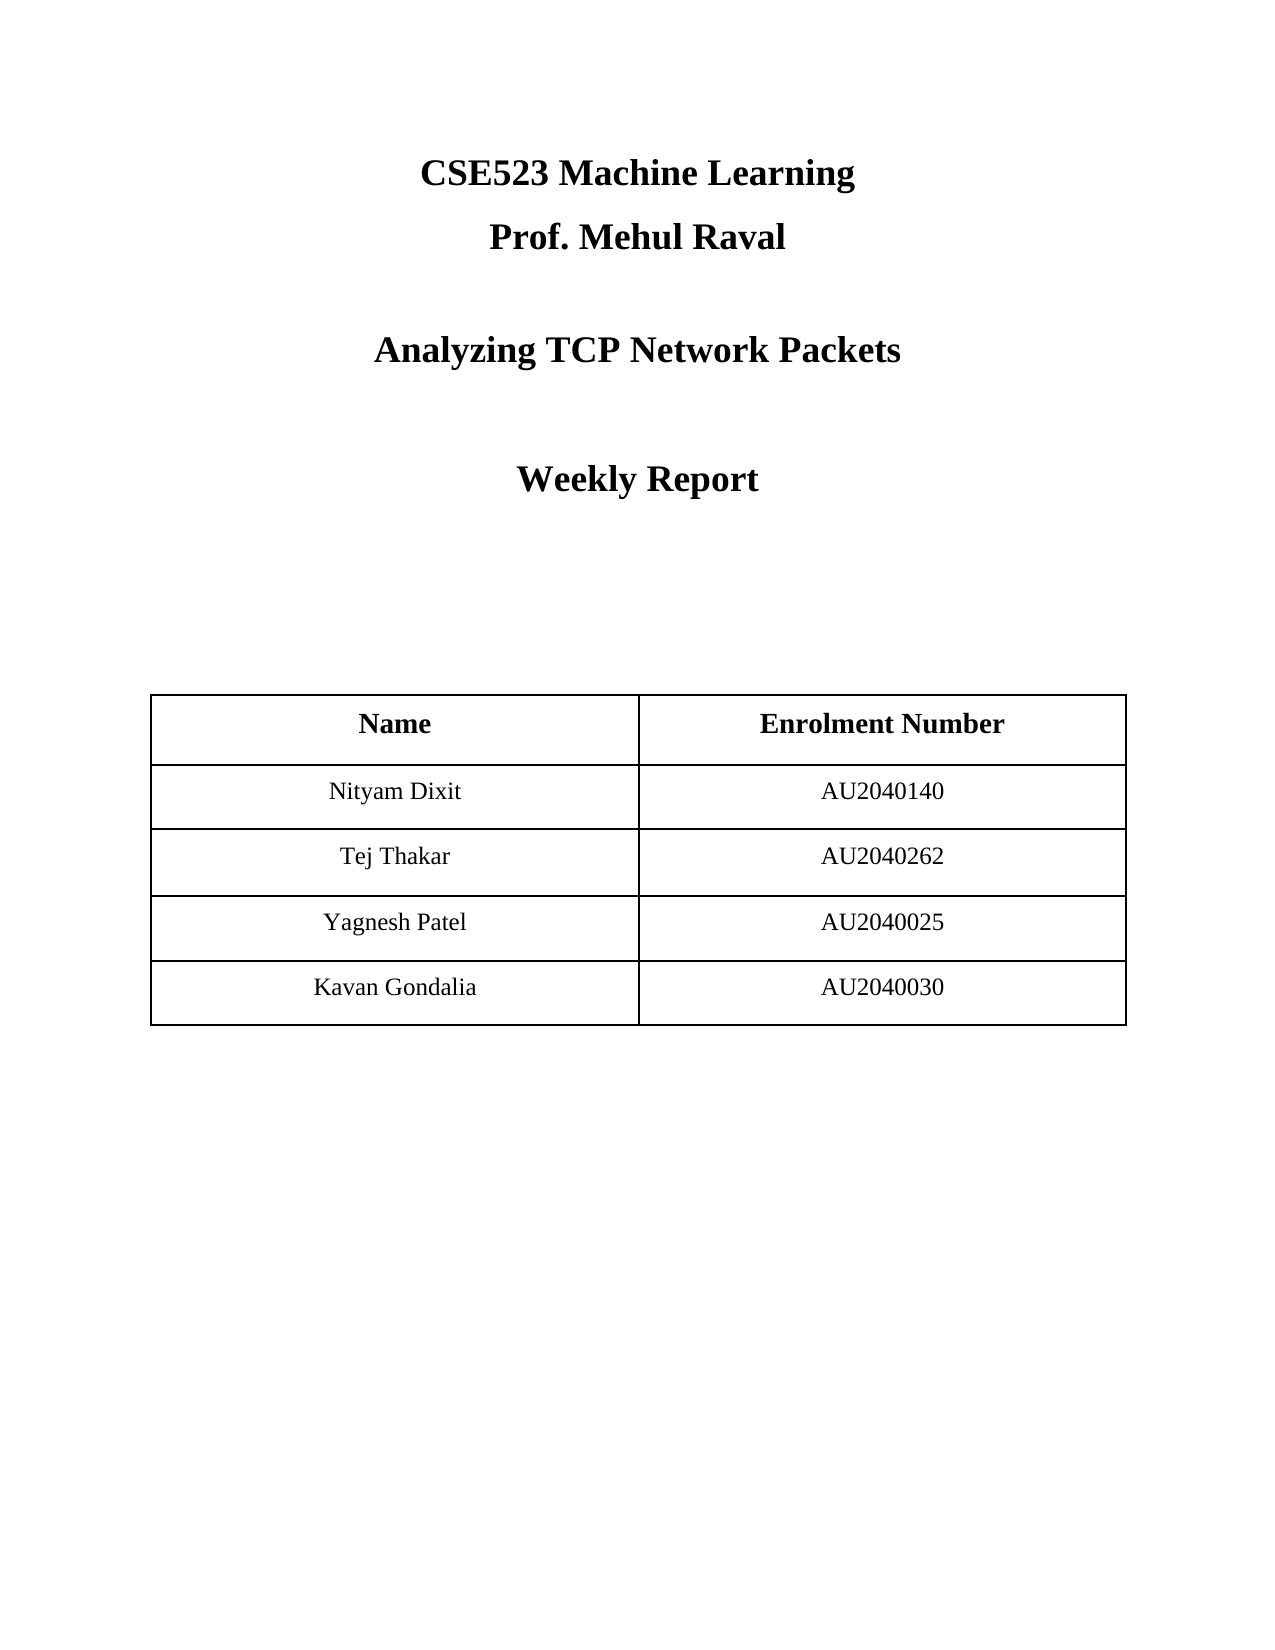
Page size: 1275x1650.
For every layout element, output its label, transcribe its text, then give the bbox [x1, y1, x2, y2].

text Weekly Report [150, 457, 1125, 500]
text Analyzing TCP Network Packets [150, 327, 1125, 370]
table_cell Nityam Dixit [152, 766, 638, 828]
table_header Enrolment Number [640, 696, 1125, 763]
table_cell Tej Thakar [152, 830, 638, 895]
table_cell AU2040030 [640, 962, 1125, 1024]
table_cell Yagnesh Patel [152, 897, 638, 959]
table_cell AU2040262 [640, 830, 1125, 895]
table_cell AU2040025 [640, 897, 1125, 959]
table_cell AU2040140 [640, 766, 1125, 828]
text Prof. Mehul Raval [150, 215, 1125, 258]
text CSE523 Machine Learning [150, 150, 1125, 193]
table_header Name [152, 696, 638, 763]
table_cell Kavan Gondalia [152, 962, 638, 1024]
